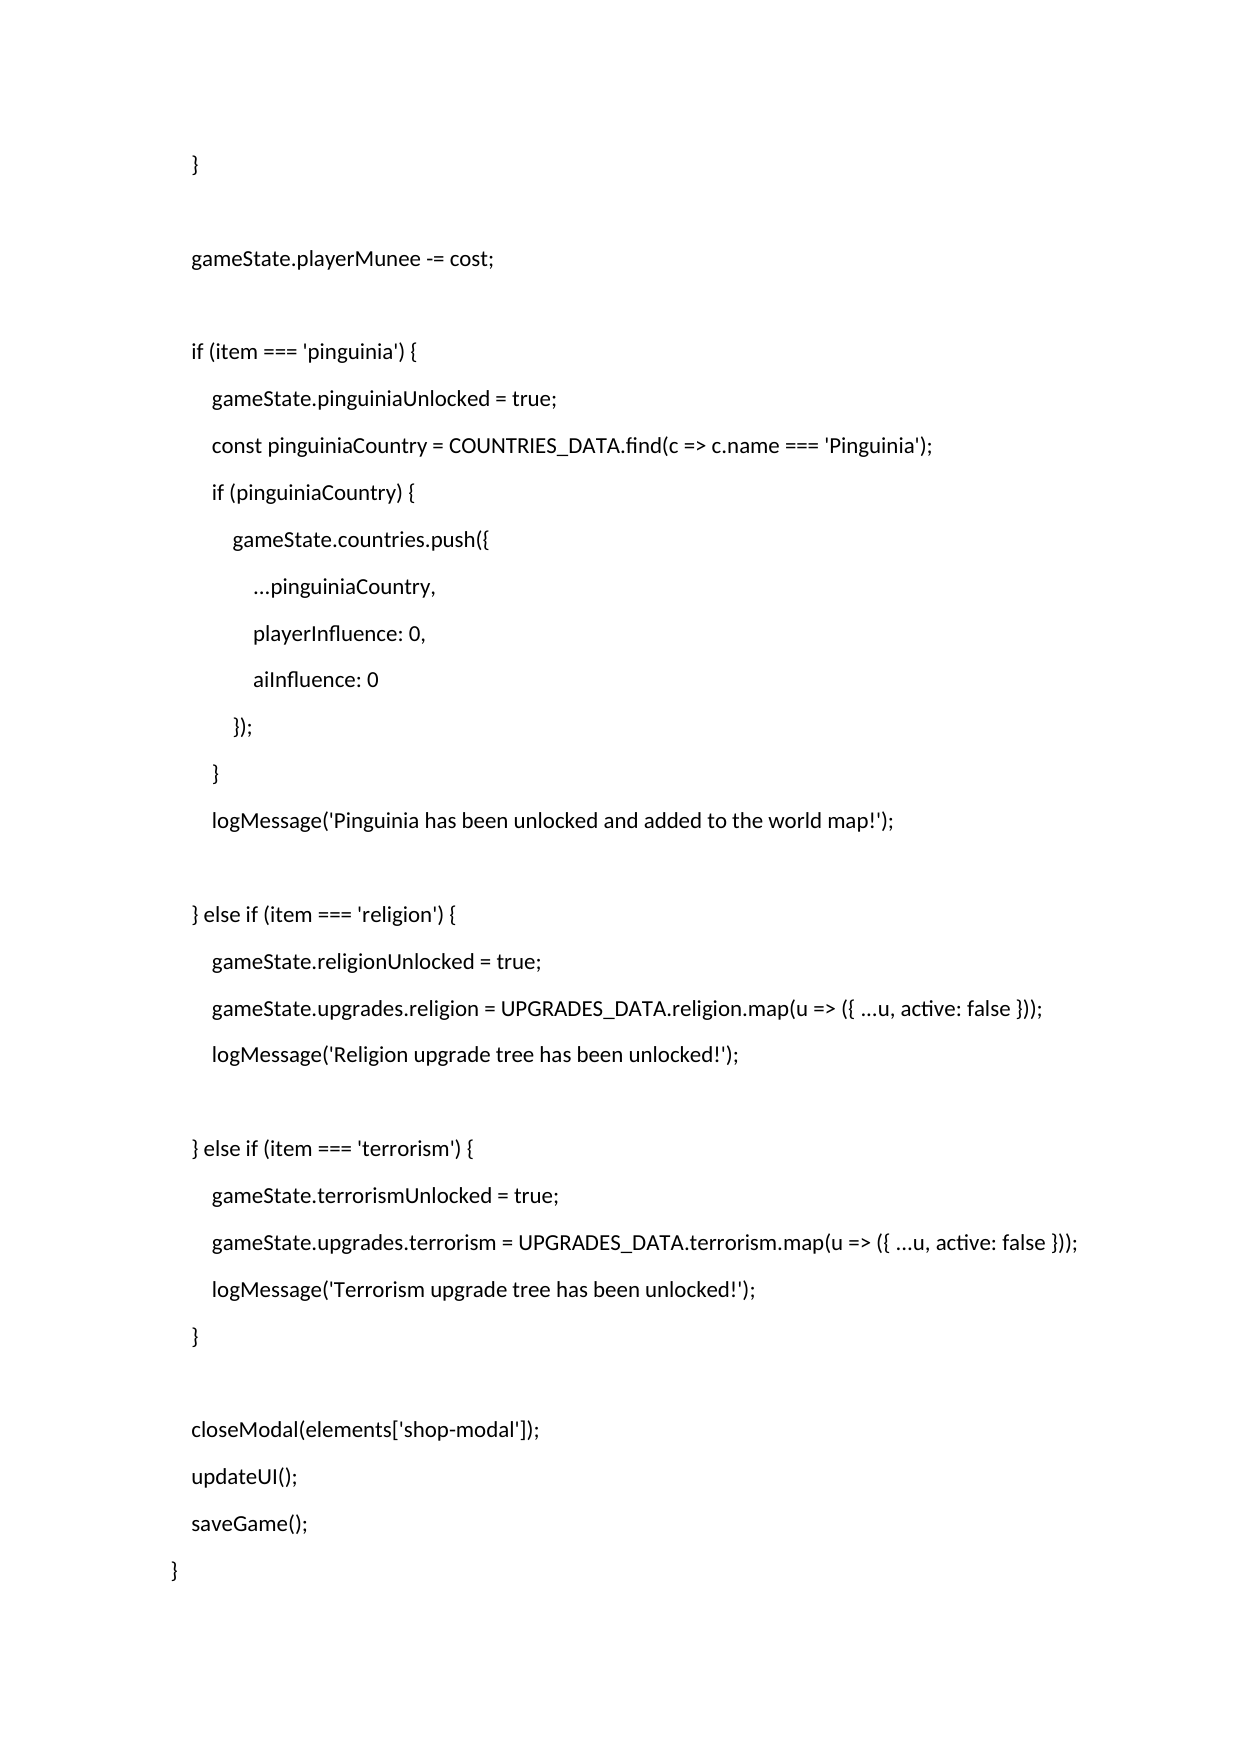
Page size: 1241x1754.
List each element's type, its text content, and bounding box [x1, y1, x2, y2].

text gameState.upgrades.terrorism = UPGRADES_DATA.terrorism.map(u => ({ ...u, active: false })); [150, 1228, 1090, 1256]
text logMessage('Terrorism upgrade tree has been unlocked!'); [150, 1275, 1090, 1303]
text closeModal(elements['shop-modal']); [150, 1416, 1090, 1444]
text gameState.pinguiniaUnlocked = true; [150, 384, 1090, 412]
text const pinguiniaCountry = COUNTRIES_DATA.find(c => c.name === 'Pinguinia'); [150, 431, 1090, 459]
text } [150, 759, 1090, 787]
text ...pinguiniaCountry, [150, 572, 1090, 600]
text playerInfluence: 0, [150, 619, 1090, 647]
text saveGame(); [150, 1509, 1090, 1537]
text gameState.religionUnlocked = true; [150, 947, 1090, 975]
text logMessage('Pinguinia has been unlocked and added to the world map!'); [150, 806, 1090, 834]
text } [150, 150, 1090, 178]
text } else if (item === 'religion') { [150, 900, 1090, 928]
text updateUI(); [150, 1462, 1090, 1491]
text if (item === 'pinguinia') { [150, 337, 1090, 366]
text if (pinguiniaCountry) { [150, 478, 1090, 506]
text }); [150, 712, 1090, 741]
text } [150, 1322, 1090, 1350]
text } [150, 1556, 1090, 1584]
text aiInfluence: 0 [150, 666, 1090, 694]
text gameState.terrorismUnlocked = true; [150, 1181, 1090, 1209]
text gameState.playerMunee -= cost; [150, 244, 1090, 272]
text gameState.countries.push({ [150, 525, 1090, 553]
text logMessage('Religion upgrade tree has been unlocked!'); [150, 1041, 1090, 1069]
text gameState.upgrades.religion = UPGRADES_DATA.religion.map(u => ({ ...u, active: false })); [150, 994, 1090, 1022]
text } else if (item === 'terrorism') { [150, 1134, 1090, 1162]
